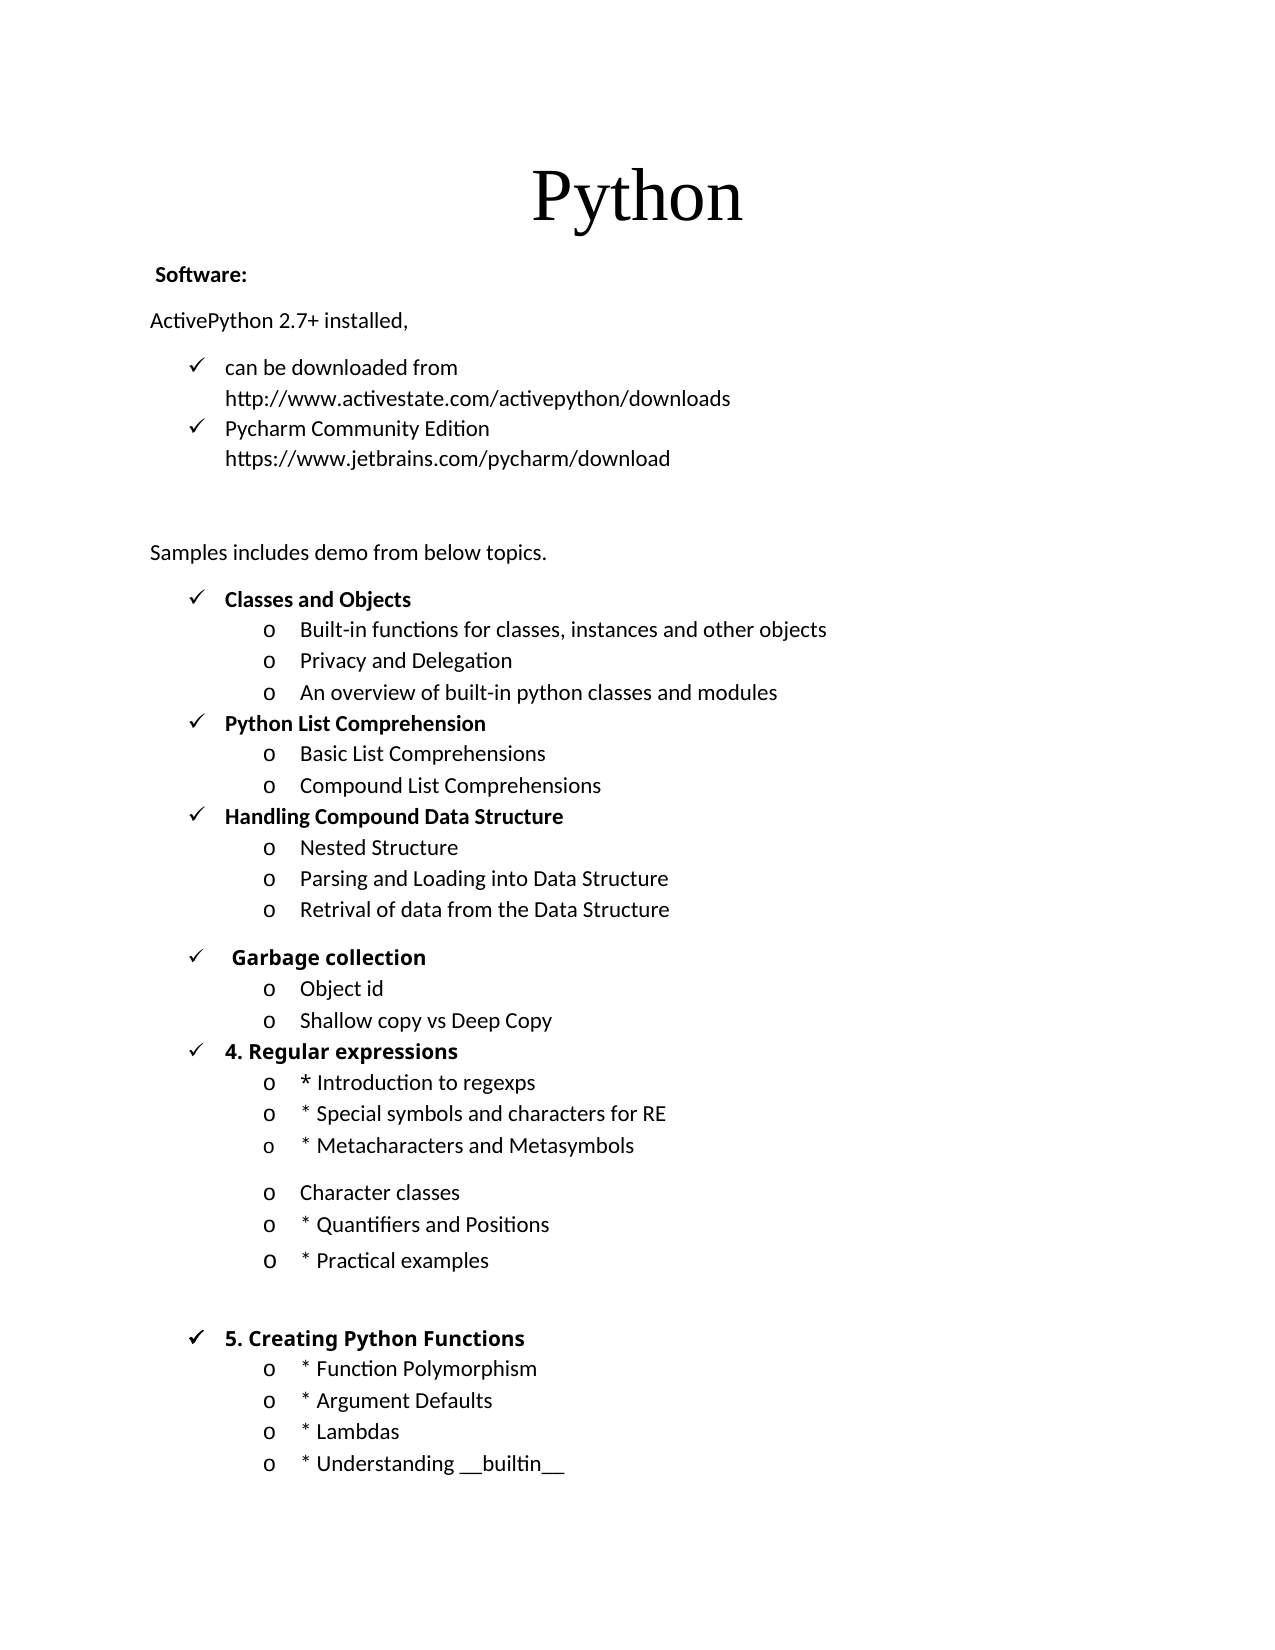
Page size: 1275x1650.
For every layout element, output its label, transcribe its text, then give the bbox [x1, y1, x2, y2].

table_cell Garbage collection Object id Shallow copy vs Deep Copy 4. Regular expressions * Introduction to regexps * Special symbols and characters for RE * Metacharacters and Metasymbols [139, 944, 1093, 1178]
table_cell Character classes * Quantifiers and Positions * Practical examples [139, 1178, 1093, 1324]
table_header Software: ActivePython 2.7+ installed, can be downloaded from http://www.activestate.com/activepython/downloads Pycharm Community Edition https://www.jetbrains.com/pycharm/download [139, 260, 936, 538]
table_header Classes and Objects Built-in functions for classes, instances and other objects Privacy and Delegation An overview of built-in python classes and modules Python List Comprehension Basic List Comprehensions Compound List Comprehensions Handling Compound Data Structure Nested Structure Parsing and Loading into Data Structure Retrival of data from the Data Structure [139, 585, 953, 943]
text Python [150, 150, 1125, 236]
text Samples includes demo from below topics. [150, 538, 1125, 566]
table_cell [139, 1324, 1093, 1497]
